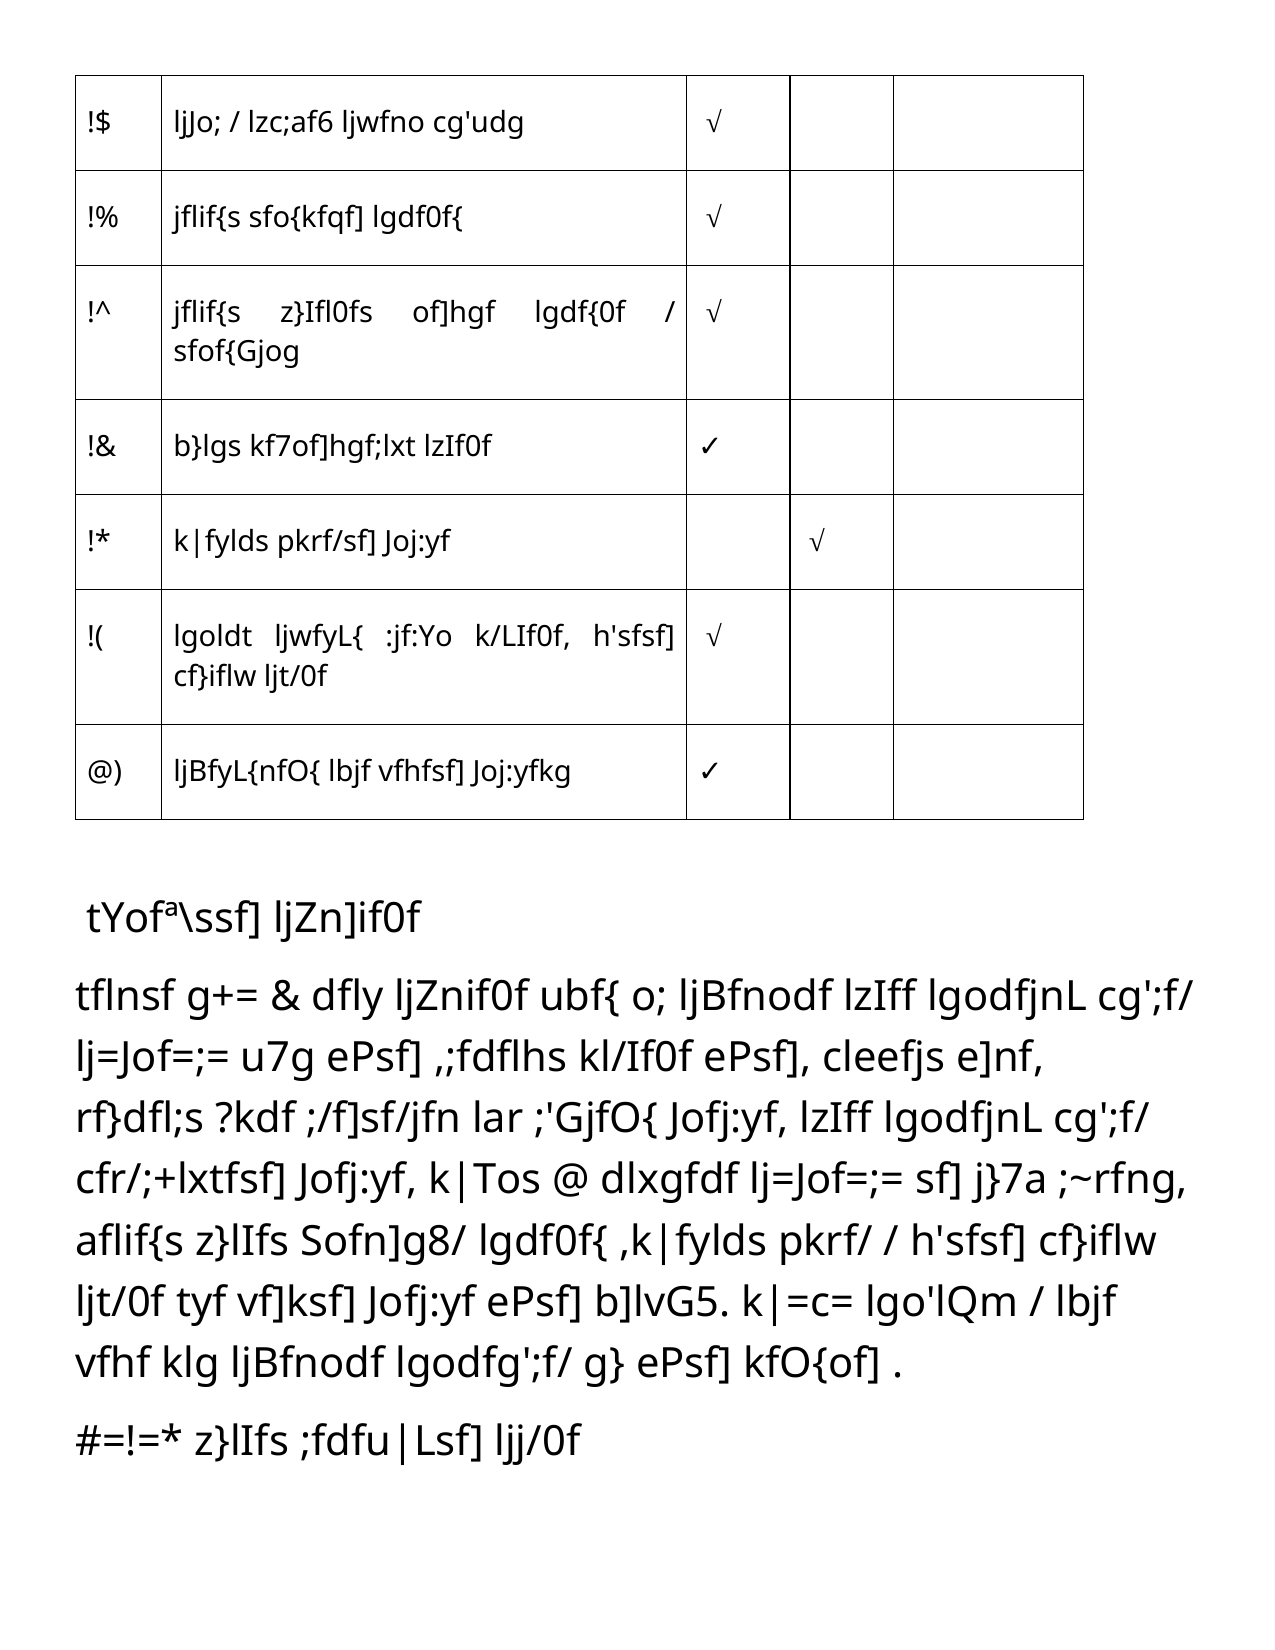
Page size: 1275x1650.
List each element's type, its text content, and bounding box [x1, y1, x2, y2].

table_cell !$ [76, 76, 161, 170]
table_cell jflif{s z}Ifl0fs of]hgf lgdf{0f / sfof{Gjog [162, 266, 686, 399]
table_cell [791, 590, 893, 724]
table_cell [894, 266, 1083, 399]
table_cell √ [791, 495, 893, 589]
table_cell jflif{s sfo{kfqf] lgdf0f{ [162, 171, 686, 265]
table_cell [894, 400, 1083, 494]
table_cell b}lgs kf7of]hgf;lxt lzIf0f [162, 400, 686, 494]
table_cell √ [687, 590, 789, 724]
table_cell !% [76, 171, 161, 265]
table_cell [791, 725, 893, 819]
table_cell [894, 171, 1083, 265]
table_cell ✓ [687, 725, 789, 819]
table_cell [791, 171, 893, 265]
table_cell [894, 76, 1083, 170]
table_cell √ [687, 266, 789, 399]
table_cell [894, 495, 1083, 589]
table_cell [791, 400, 893, 494]
table_cell !& [76, 400, 161, 494]
text tYofª\ssf] ljZn]if0f [75, 887, 1200, 944]
table_cell k|fylds pkrf/sf] Joj:yf [162, 495, 686, 589]
text tflnsf g+= & dfly ljZnif0f ubf{ o; ljBfnodf lzIff lgodfjnL cg';f/ lj=Jof=;= u7g ePsf] ,;fdflhs kl/If0f ePsf], cleefjs e]nf, rf}dfl;s ?kdf ;/f]sf/jfn lar ;'GjfO{ Jofj:yf, lzIff lgodfjnL cg';f/ cfr/;+lxtfsf] Jofj:yf, k|Tos @ dlxgfdf lj=Jof=;= sf] j}7a ;~rfng, aflif{s z}lIfs Sofn]g8/ lgdf0f{ ,k|fylds pkrf/ / h'sfsf] cf}iflw ljt/0f tyf vf]ksf] Jofj:yf ePsf] b]lvG5. k|=c= lgo'lQm / lbjf vfhf klg ljBfnodf lgodfg';f/ g} ePsf] kfO{of] . [75, 965, 1200, 1390]
table_cell [791, 266, 893, 399]
table_cell ljJo; / lzc;af6 ljwfno cg'udg [162, 76, 686, 170]
text #=!=* z}lIfs ;fdfu|Lsf] ljj/0f [75, 1411, 1200, 1468]
table_cell ✓ [687, 400, 789, 494]
table_cell [894, 590, 1083, 724]
table_cell !^ [76, 266, 161, 399]
table_cell √ [687, 171, 789, 265]
table_cell [894, 725, 1083, 819]
table_cell !( [76, 590, 161, 724]
table_cell √ [687, 76, 789, 170]
table_cell @) [76, 725, 161, 819]
table_cell ljBfyL{nfO{ lbjf vfhfsf] Joj:yfkg [162, 725, 686, 819]
table_cell !* [76, 495, 161, 589]
table_cell [791, 76, 893, 170]
table_cell lgoldt ljwfyL{ :jf:Yo k/LIf0f, h'sfsf] cf}iflw ljt/0f [162, 590, 686, 724]
table_cell [687, 495, 789, 589]
